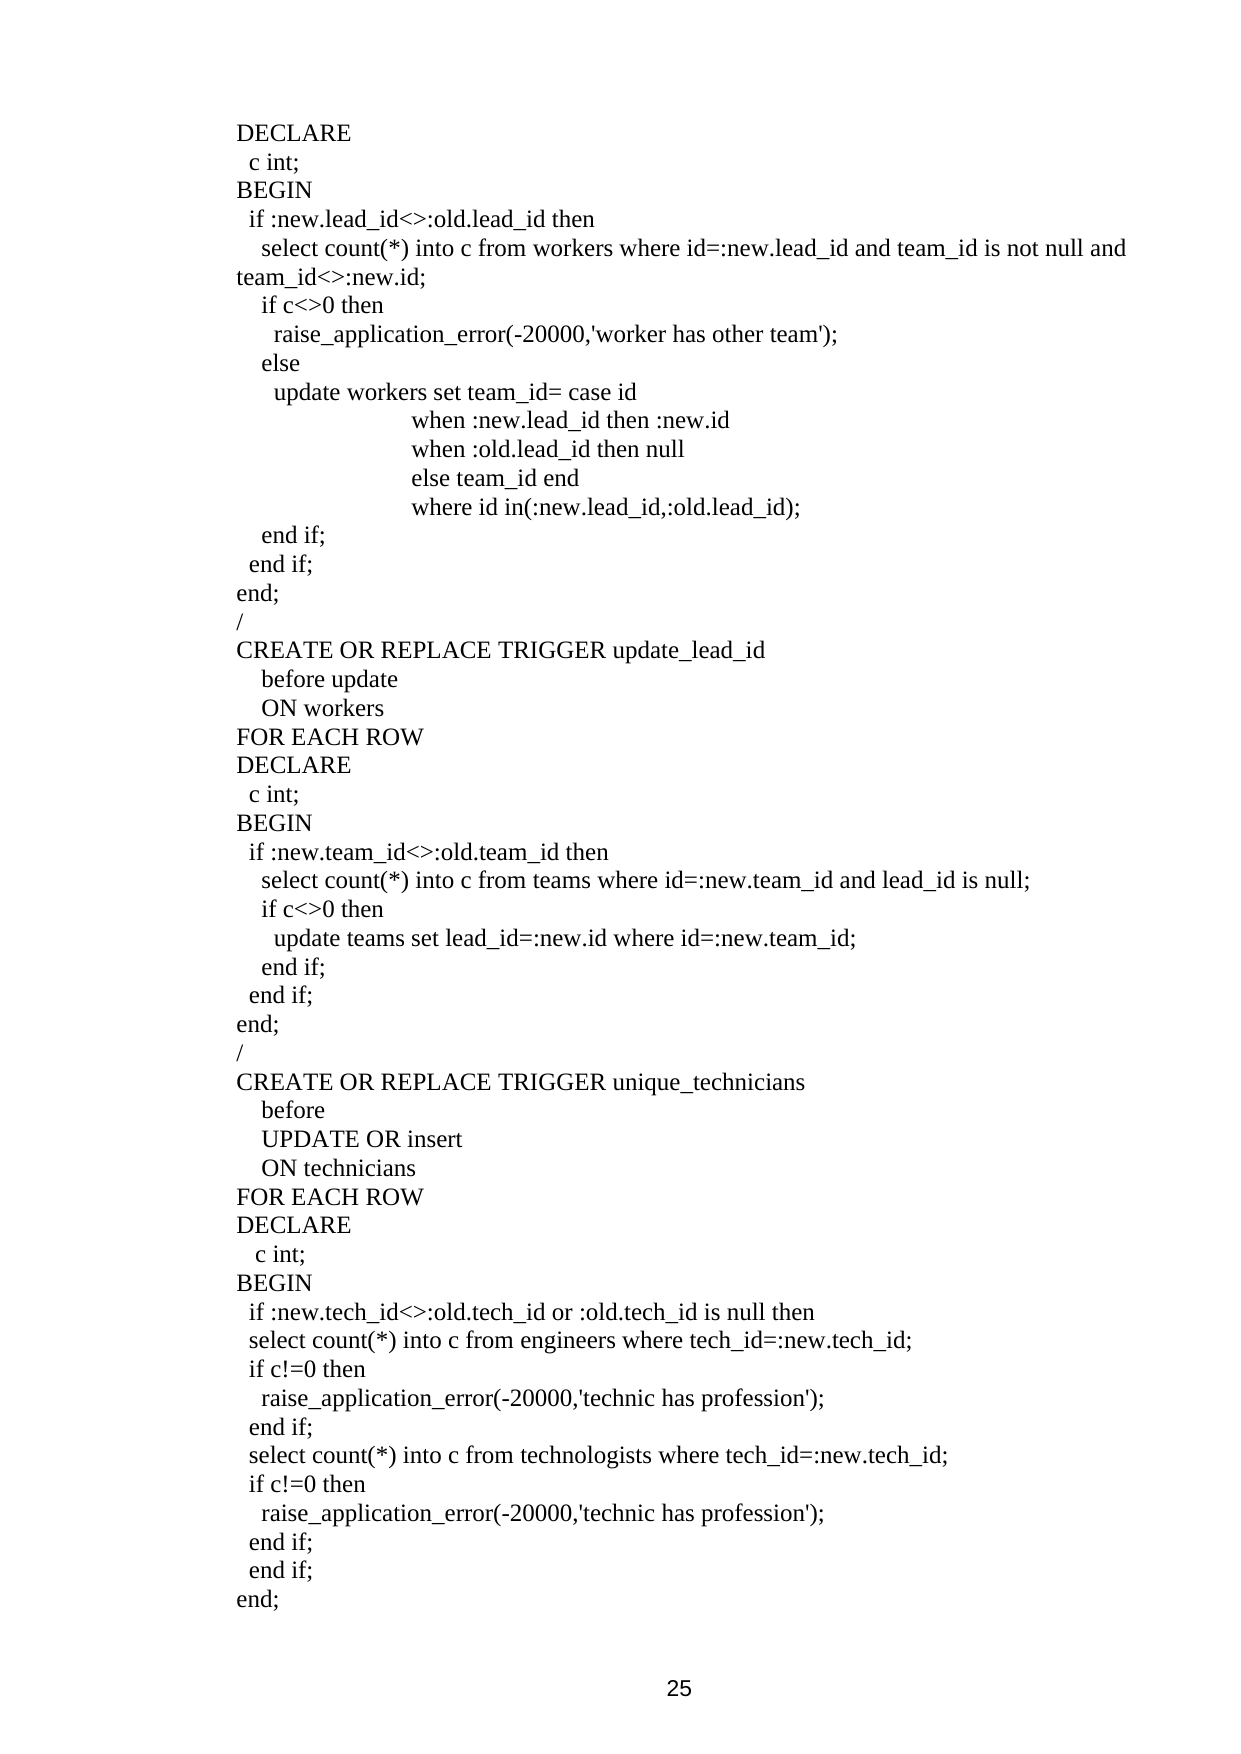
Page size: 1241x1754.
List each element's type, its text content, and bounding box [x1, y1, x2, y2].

text select count(*) into c from technologists where tech_id=:new.tech_id; [236, 1441, 1181, 1469]
text if :new.team_id<>:old.team_id then [236, 837, 1181, 866]
text if c!=0 then [236, 1469, 1181, 1498]
text ON technicians [236, 1153, 1181, 1182]
text select count(*) into c from engineers where tech_id=:new.tech_id; [236, 1326, 1181, 1354]
text if c<>0 then [236, 291, 1181, 319]
text end if; [236, 952, 1181, 981]
text c int; [236, 779, 1181, 808]
text end if; [236, 1556, 1181, 1584]
text if :new.tech_id<>:old.tech_id or :old.tech_id is null then [236, 1297, 1181, 1326]
text BEGIN [236, 1268, 1181, 1297]
text select count(*) into c from teams where id=:new.team_id and lead_id is null; [236, 866, 1181, 894]
text end if; [236, 1412, 1181, 1441]
text else team_id end [236, 463, 1181, 492]
text DECLARE [236, 118, 1181, 147]
text before [236, 1096, 1181, 1124]
text BEGIN [236, 176, 1181, 204]
text BEGIN [236, 808, 1181, 837]
text CREATE OR REPLACE TRIGGER update_lead_id [236, 636, 1181, 664]
text select count(*) into c from workers where id=:new.lead_id and team_id is not null and team_id<>:new.id; [236, 233, 1181, 291]
text if c<>0 then [236, 894, 1181, 923]
text end if; [236, 549, 1181, 578]
text DECLARE [236, 751, 1181, 779]
text if :new.lead_id<>:old.lead_id then [236, 204, 1181, 233]
text FOR EACH ROW [236, 1182, 1181, 1211]
text end if; [236, 1527, 1181, 1556]
text else [236, 348, 1181, 377]
text when :new.lead_id then :new.id [236, 406, 1181, 434]
text end; [236, 578, 1181, 607]
text when :old.lead_id then null [236, 434, 1181, 463]
text update workers set team_id= case id [236, 377, 1181, 406]
text DECLARE [236, 1211, 1181, 1239]
text / [236, 607, 1181, 636]
text end if; [236, 521, 1181, 549]
text UPDATE OR insert [236, 1124, 1181, 1153]
text c int; [236, 1239, 1181, 1268]
text if c!=0 then [236, 1354, 1181, 1383]
text where id in(:new.lead_id,:old.lead_id); [236, 492, 1181, 521]
text update teams set lead_id=:new.id where id=:new.team_id; [236, 923, 1181, 952]
text raise_application_error(-20000,'technic has profession'); [236, 1498, 1181, 1527]
text end; [236, 1009, 1181, 1038]
text / [236, 1038, 1181, 1067]
text FOR EACH ROW [236, 722, 1181, 751]
text before update [236, 664, 1181, 693]
text ON workers [236, 693, 1181, 722]
text raise_application_error(-20000,'technic has profession'); [236, 1383, 1181, 1412]
text raise_application_error(-20000,'worker has other team'); [236, 319, 1181, 348]
text end if; [236, 981, 1181, 1009]
text CREATE OR REPLACE TRIGGER unique_technicians [236, 1067, 1181, 1096]
text end; [236, 1584, 1181, 1613]
text c int; [236, 147, 1181, 176]
